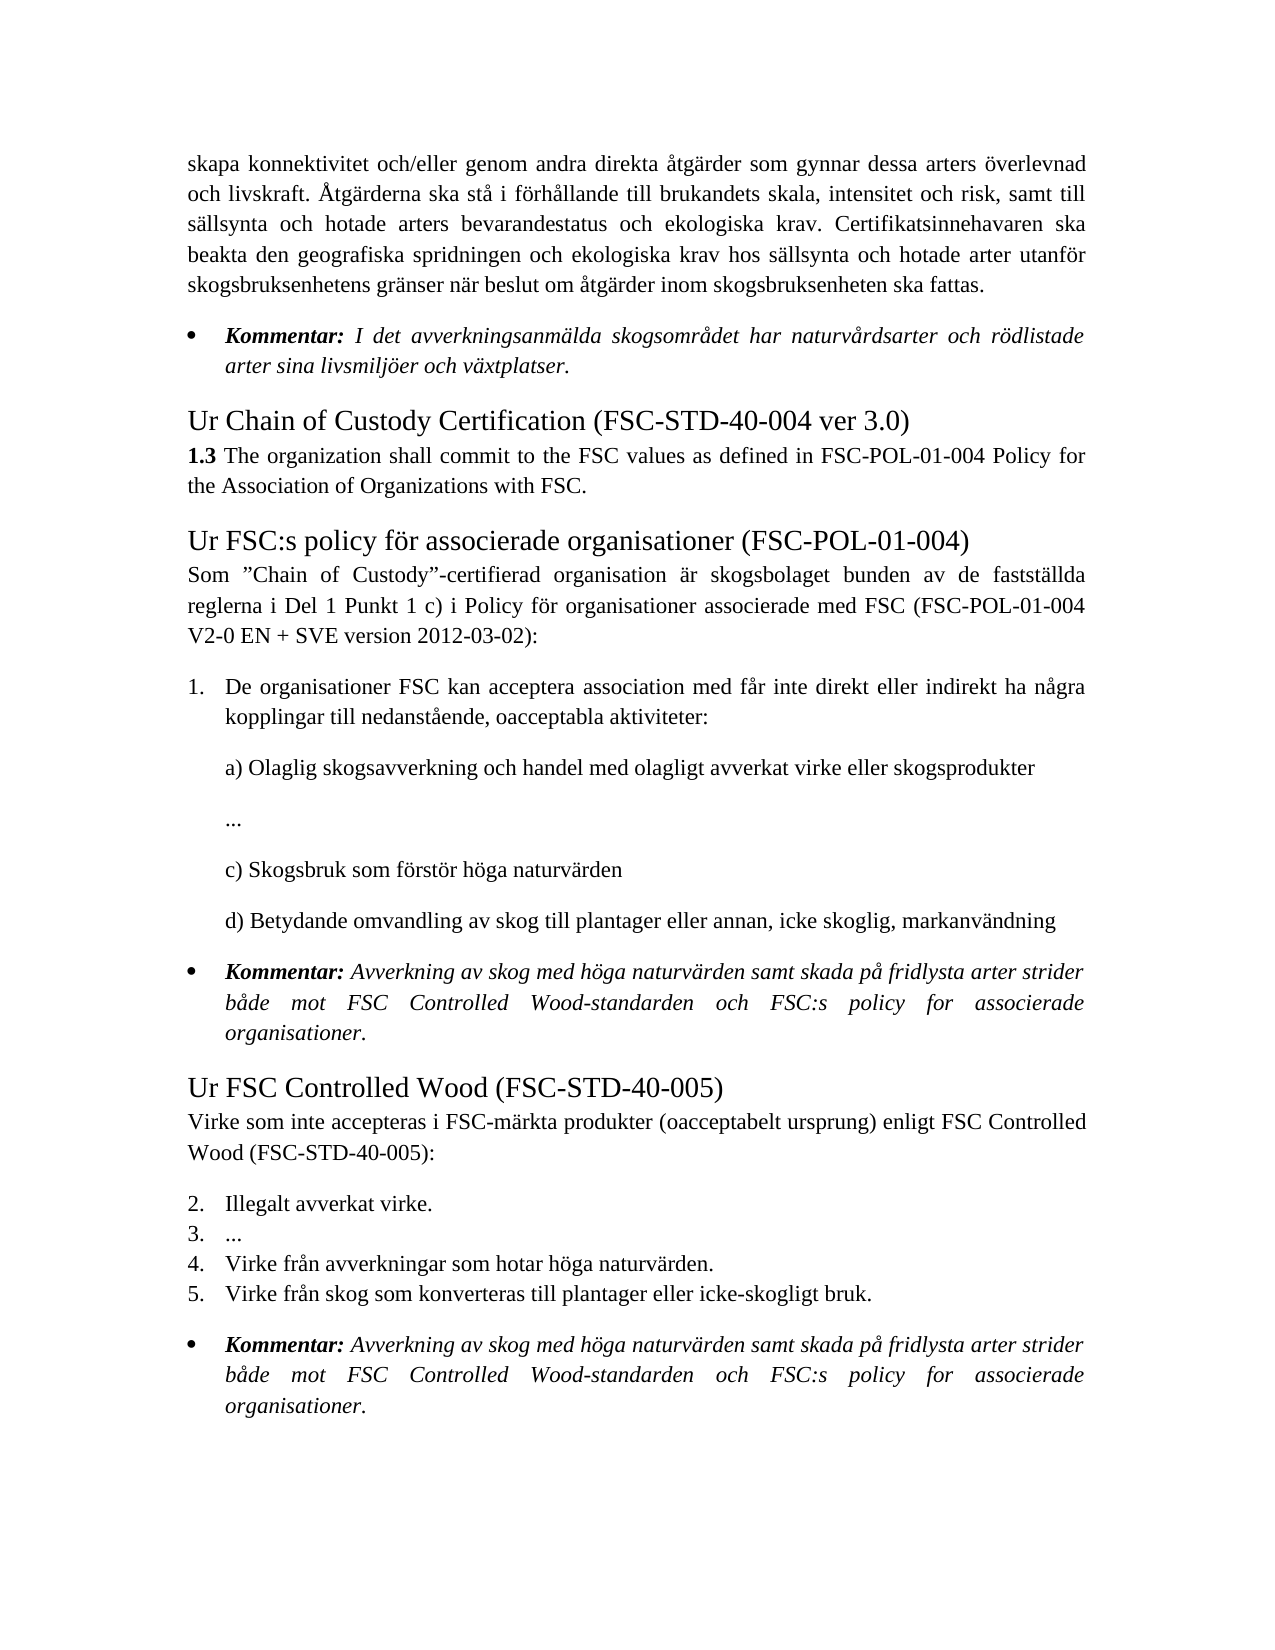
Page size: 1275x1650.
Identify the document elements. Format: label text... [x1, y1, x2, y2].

list ... [187, 1220, 1087, 1246]
subtitle Ur Chain of Custody Certification (FSC-STD-40-004 ver 3.0) [187, 403, 1087, 437]
text c) Skogsbruk som förstör höga naturvärden [225, 856, 1087, 883]
text Som ”Chain of Custody”-certifierad organisation är skogsbolaget bunden av de fastställda reglerna i Del 1 Punkt 1 c) i Policy för organisationer associerade med FSC (FSC-POL-01-004 V2-0 EN + SVE version 2012-03-02): [187, 561, 1087, 648]
text Virke som inte accepteras i FSC-märkta produkter (oacceptabelt ursprung) enligt FSC Controlled Wood (FSC-STD-40-005): [187, 1108, 1087, 1165]
list Illegalt avverkat virke. [187, 1189, 1087, 1216]
list Virke från skog som konverteras till plantager eller icke-skogligt bruk. [187, 1280, 1087, 1307]
text a) Olaglig skogsavverkning och handel med olagligt avverkat virke eller skogsprodukter [225, 754, 1087, 781]
list Kommentar: I det avverkningsanmälda skogsområdet har naturvårdsarter och rödlistade arter sina livsmiljöer och växtplatser. [187, 322, 1087, 378]
text d) Betydande omvandling av skog till plantager eller annan, icke skoglig, markanvändning [225, 907, 1087, 934]
text 1.3 The organization shall commit to the FSC values as defined in FSC-POL-01-004 Policy for the Association of Organizations with FSC. [187, 442, 1087, 498]
text ... [225, 805, 1087, 832]
list Virke från avverkningar som hotar höga naturvärden. [187, 1250, 1087, 1276]
subtitle Ur FSC Controlled Wood (FSC-STD-40-005) [187, 1070, 1087, 1103]
subtitle Ur FSC:s policy för associerade organisationer (FSC-POL-01-004) [187, 523, 1087, 556]
list De organisationer FSC kan acceptera association med får inte direkt eller indirekt ha några kopplingar till nedanstående, oacceptabla aktiviteter: [187, 673, 1087, 729]
